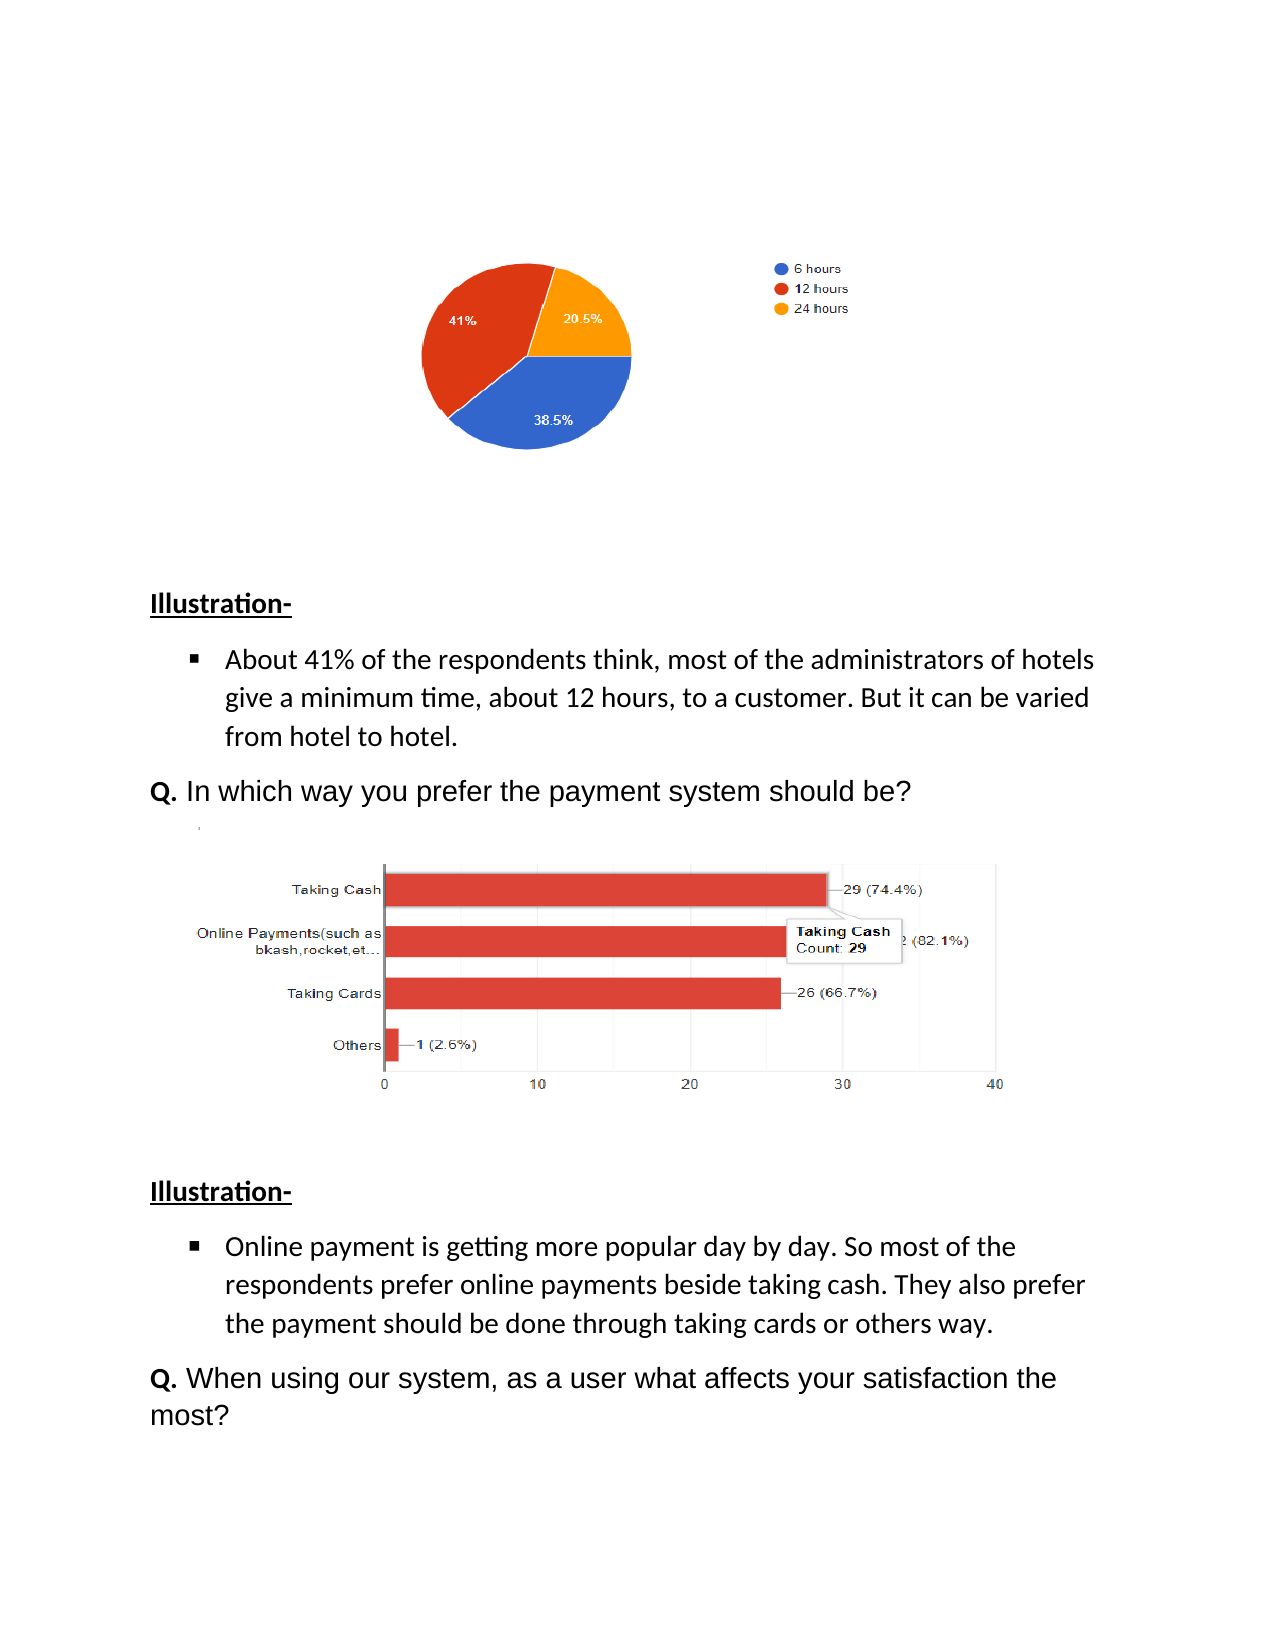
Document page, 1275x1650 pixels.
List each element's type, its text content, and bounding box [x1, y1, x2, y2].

list Online payment is getting more popular day by day. So most of the respondents prefer online payments beside taking cash. They also prefer the payment should be done through taking cards or others way. [187, 1228, 1125, 1341]
list About 41% of the respondents think, most of the administrators of hotels give a minimum time, about 12 hours, to a customer. But it can be varied from hotel to hotel. [187, 641, 1125, 753]
text Q. When using our system, as a user what affects your satisfaction the most? [150, 1360, 1125, 1432]
text Illustration- [150, 1173, 1125, 1208]
text Q. In which way you prefer the payment system should be? [150, 773, 1125, 808]
text Illustration- [150, 586, 1125, 621]
picture [165, 827, 1111, 1154]
picture [236, 150, 1039, 512]
